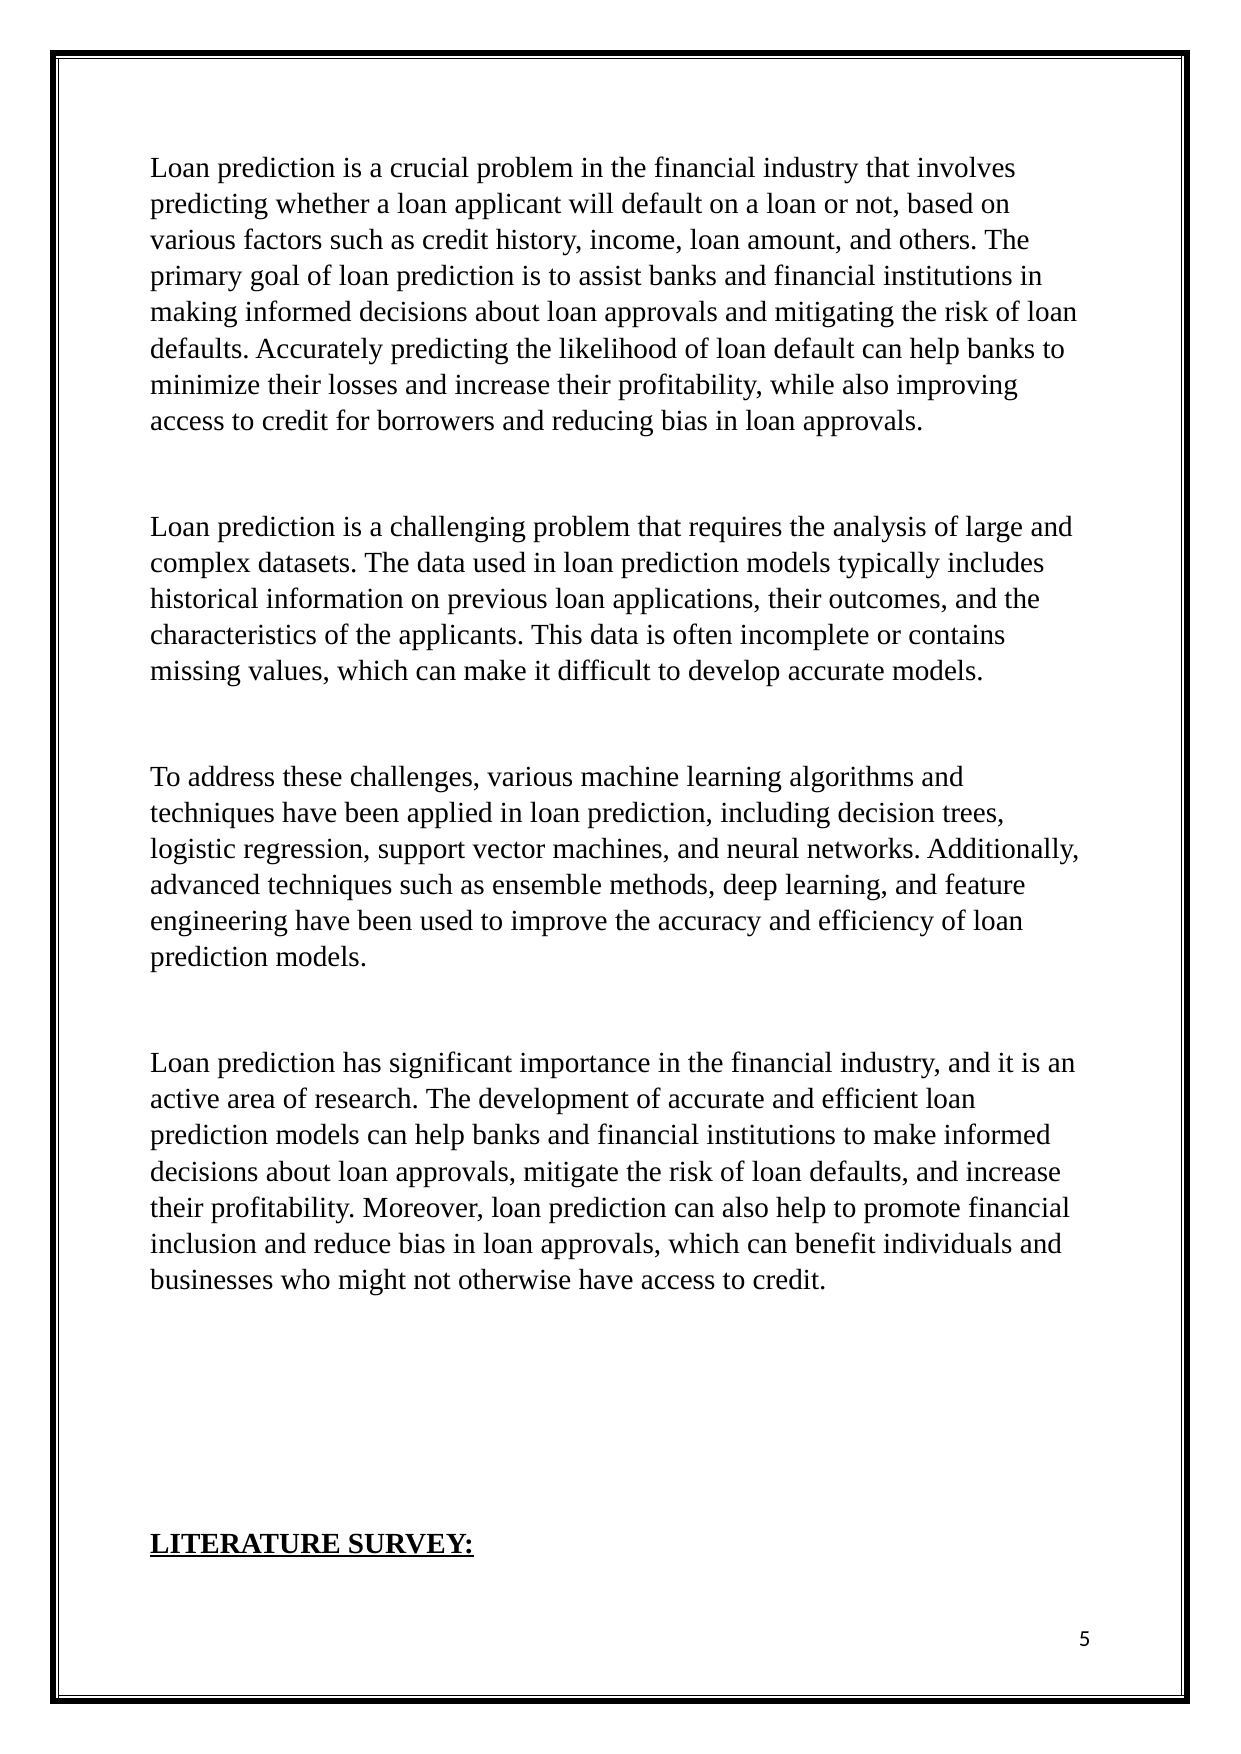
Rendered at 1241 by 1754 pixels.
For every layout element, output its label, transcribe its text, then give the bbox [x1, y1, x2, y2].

text Loan prediction is a challenging problem that requires the analysis of large and complex datasets. The data used in loan prediction models typically includes historical information on previous loan applications, their outcomes, and the characteristics of the applicants. This data is often incomplete or contains missing values, which can make it difficult to develop accurate models. [150, 509, 1090, 687]
text Loan prediction is a crucial problem in the financial industry that involves predicting whether a loan applicant will default on a loan or not, based on various factors such as credit history, income, loan amount, and others. The primary goal of loan prediction is to assist banks and financial institutions in making informed decisions about loan approvals and mitigating the risk of loan defaults. Accurately predicting the likelihood of loan default can help banks to minimize their losses and increase their profitability, while also improving access to credit for borrowers and reducing bias in loan approvals. [150, 150, 1090, 437]
text LITERATURE SURVEY: [150, 1526, 1090, 1560]
text Loan prediction has significant importance in the financial industry, and it is an active area of research. The development of accurate and efficient loan prediction models can help banks and financial institutions to make informed decisions about loan approvals, mitigate the risk of loan defaults, and increase their profitability. Moreover, loan prediction can also help to promote financial inclusion and reduce bias in loan approvals, which can benefit individuals and businesses who might not otherwise have access to credit. [150, 1045, 1090, 1296]
text To address these challenges, various machine learning algorithms and techniques have been applied in loan prediction, including decision trees, logistic regression, support vector machines, and neural networks. Additionally, advanced techniques such as ensemble methods, deep learning, and feature engineering have been used to improve the accuracy and efficiency of loan prediction models. [150, 759, 1090, 973]
